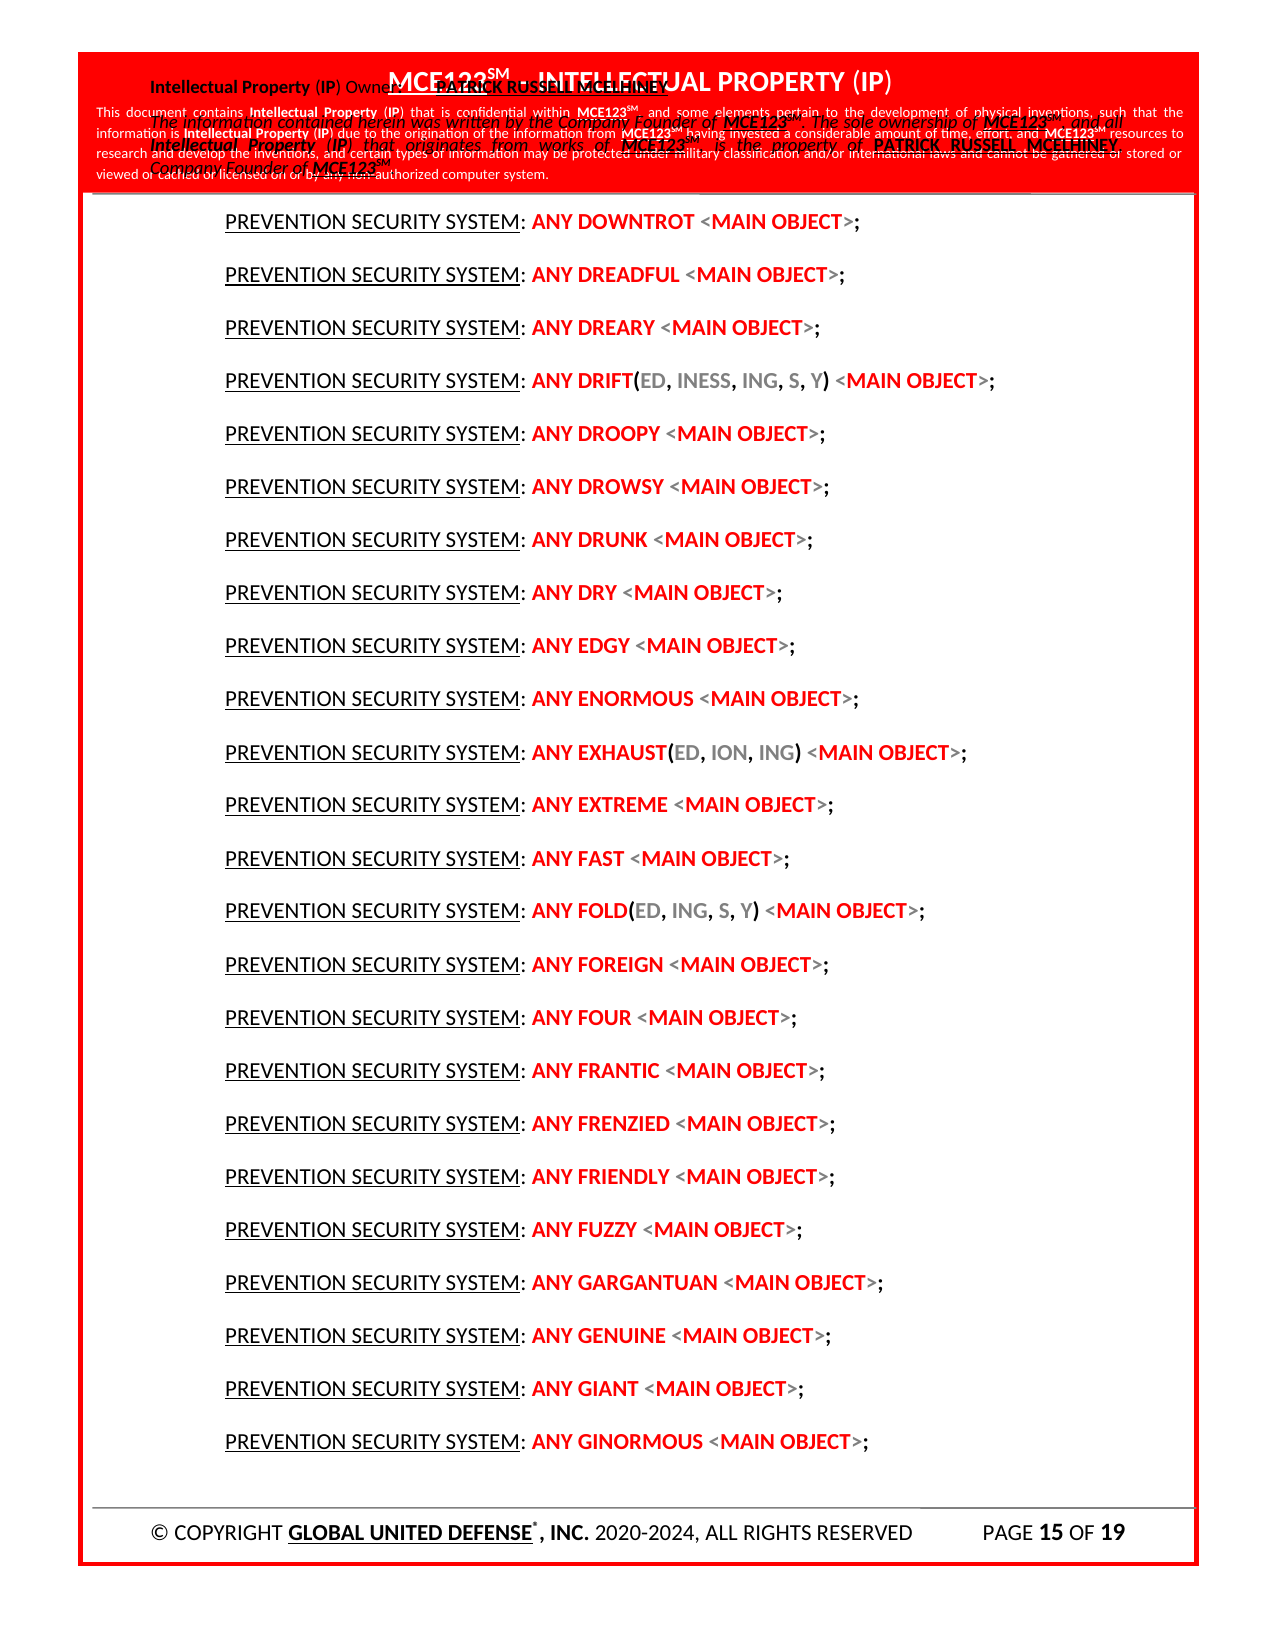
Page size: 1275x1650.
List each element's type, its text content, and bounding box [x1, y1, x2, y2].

text PREVENTION SECURITY SYSTEM: ANY FRIENDLY <MAIN OBJECT>; [225, 1162, 1125, 1190]
text PREVENTION SECURITY SYSTEM: ANY ENORMOUS <MAIN OBJECT>; [225, 684, 1125, 713]
text PREVENTION SECURITY SYSTEM: ANY DRY <MAIN OBJECT>; [225, 578, 1125, 607]
text PREVENTION SECURITY SYSTEM: ANY FOUR <MAIN OBJECT>; [225, 1003, 1125, 1031]
text PREVENTION SECURITY SYSTEM: ANY DREADFUL <MAIN OBJECT>; [225, 260, 1125, 288]
text PREVENTION SECURITY SYSTEM: ANY GARGANTUAN <MAIN OBJECT>; [225, 1268, 1125, 1296]
text PREVENTION SECURITY SYSTEM: ANY FAST <MAIN OBJECT>; [225, 844, 1125, 872]
text PREVENTION SECURITY SYSTEM: ANY FOLD(ED, ING, S, Y) <MAIN OBJECT>; [225, 897, 1125, 925]
text PREVENTION SECURITY SYSTEM: ANY DOWNTROT <MAIN OBJECT>; [225, 207, 1125, 235]
text PREVENTION SECURITY SYSTEM: ANY EXTREME <MAIN OBJECT>; [225, 791, 1125, 819]
text PREVENTION SECURITY SYSTEM: ANY EXHAUST(ED, ION, ING) <MAIN OBJECT>; [225, 738, 1125, 766]
text PREVENTION SECURITY SYSTEM: ANY DROOPY <MAIN OBJECT>; [225, 419, 1125, 447]
text PREVENTION SECURITY SYSTEM: ANY DRIFT(ED, INESS, ING, S, Y) <MAIN OBJECT>; [225, 366, 1125, 394]
text PREVENTION SECURITY SYSTEM: ANY DRUNK <MAIN OBJECT>; [225, 526, 1125, 553]
text PREVENTION SECURITY SYSTEM: ANY GIANT <MAIN OBJECT>; [225, 1374, 1125, 1402]
text PREVENTION SECURITY SYSTEM: ANY EDGY <MAIN OBJECT>; [225, 632, 1125, 659]
text PREVENTION SECURITY SYSTEM: ANY FUZZY <MAIN OBJECT>; [225, 1215, 1125, 1243]
text PREVENTION SECURITY SYSTEM: ANY FRANTIC <MAIN OBJECT>; [225, 1056, 1125, 1084]
text PREVENTION SECURITY SYSTEM: ANY GENUINE <MAIN OBJECT>; [225, 1321, 1125, 1349]
text PREVENTION SECURITY SYSTEM: ANY GINORMOUS <MAIN OBJECT>; [225, 1427, 1125, 1455]
text PREVENTION SECURITY SYSTEM: ANY FRENZIED <MAIN OBJECT>; [225, 1109, 1125, 1137]
text PREVENTION SECURITY SYSTEM: ANY DROWSY <MAIN OBJECT>; [225, 472, 1125, 501]
text PREVENTION SECURITY SYSTEM: ANY FOREIGN <MAIN OBJECT>; [225, 950, 1125, 978]
text PREVENTION SECURITY SYSTEM: ANY DREARY <MAIN OBJECT>; [225, 313, 1125, 341]
